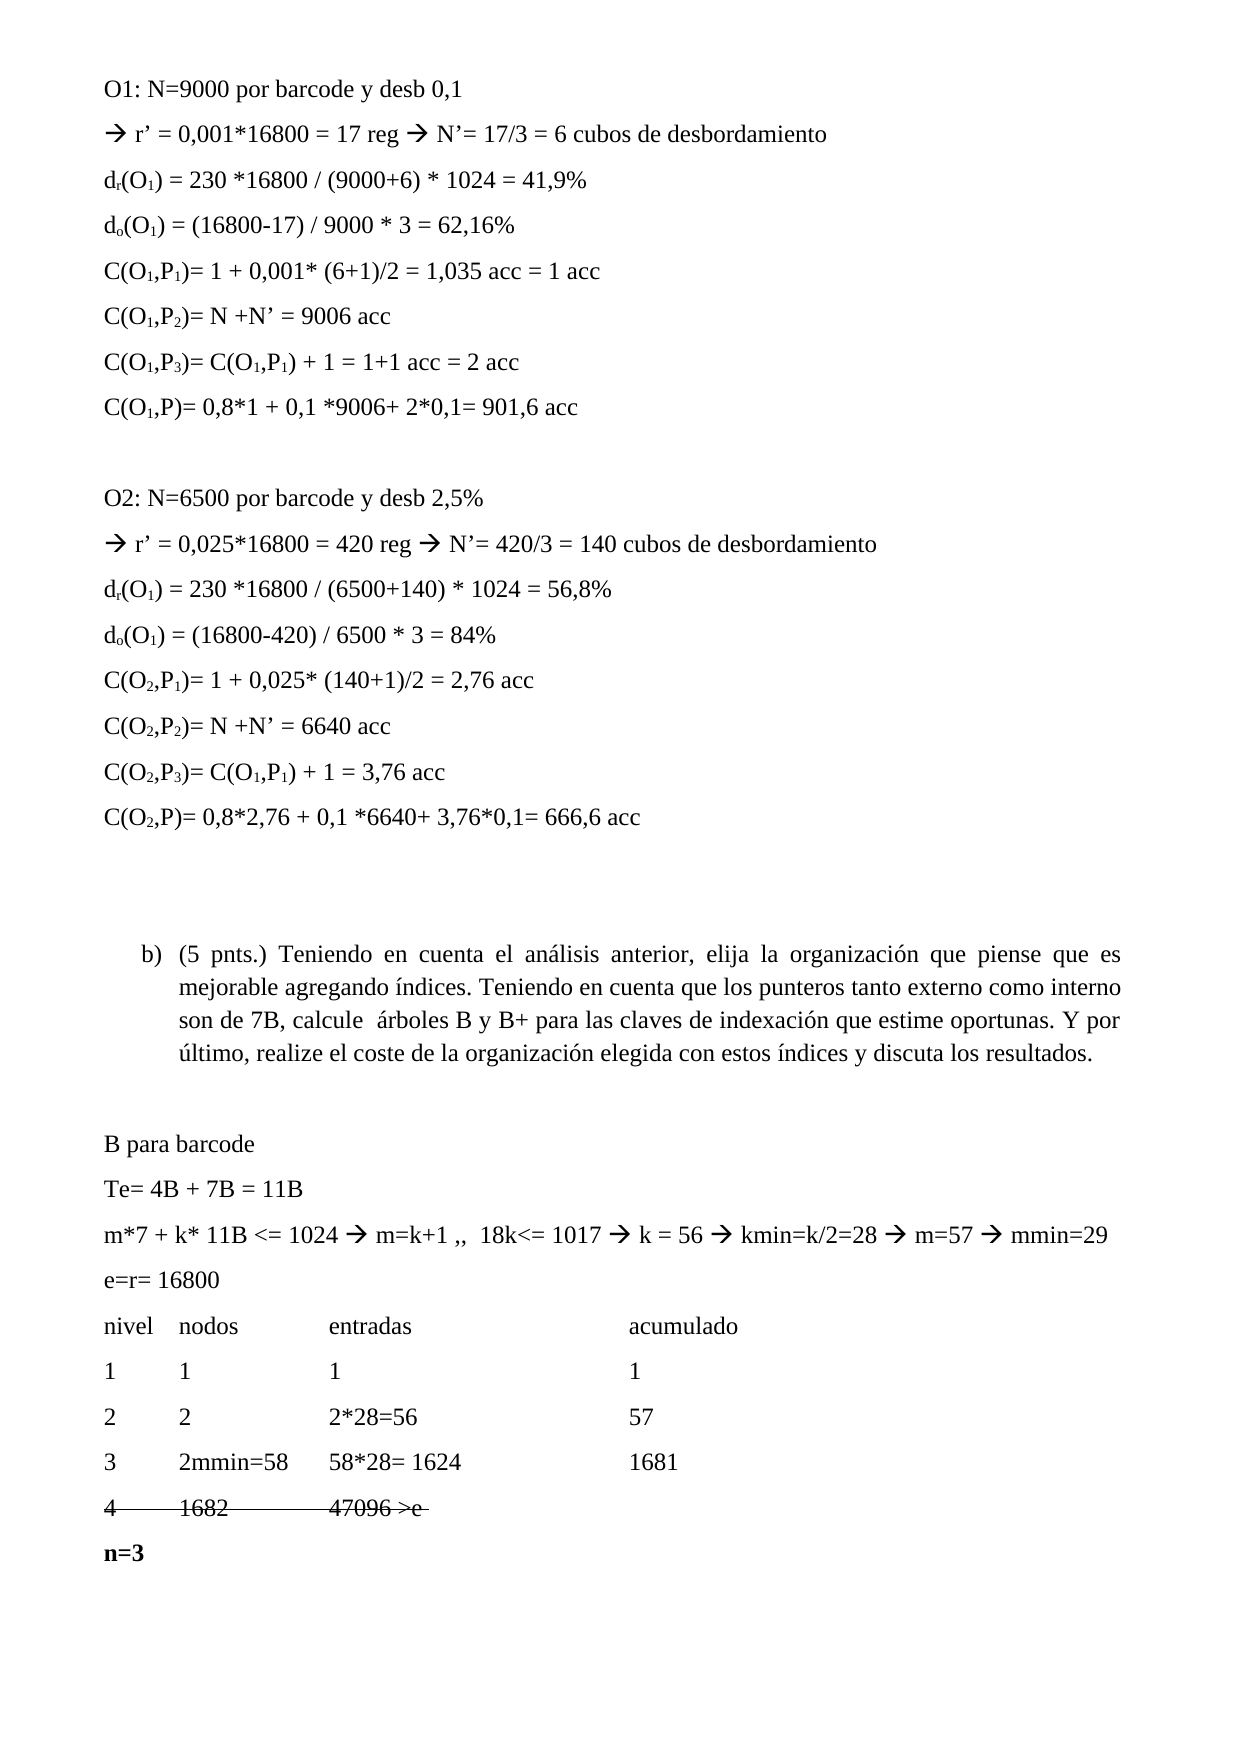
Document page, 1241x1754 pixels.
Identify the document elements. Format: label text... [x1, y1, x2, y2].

text r’ = 0,025*16800 = 420 reg N’= 420/3 = 140 cubos de desbordamiento [103, 529, 1122, 558]
text dr(O1) = 230 *16800 / (6500+140) * 1024 = 56,8% [103, 574, 1122, 603]
text C(O1,P2)= N +N’ = 9006 acc [103, 301, 1122, 330]
text C(O1,P1)= 1 + 0,001* (6+1)/2 = 1,035 acc = 1 acc [103, 256, 1122, 285]
text do(O1) = (16800-17) / 9000 * 3 = 62,16% [103, 210, 1122, 239]
text C(O1,P)= 0,8*1 + 0,1 *9006+ 2*0,1= 901,6 acc [103, 392, 1122, 421]
text Te= 4B + 7B = 11B [103, 1174, 1122, 1203]
text e=r= 16800 [103, 1265, 1122, 1294]
text C(O2,P3)= C(O1,P1) + 1 = 3,76 acc [103, 757, 1122, 785]
text C(O2,P)= 0,8*2,76 + 0,1 *6640+ 3,76*0,1= 666,6 acc [103, 802, 1122, 831]
text dr(O1) = 230 *16800 / (9000+6) * 1024 = 41,9% [103, 165, 1122, 194]
list (5 pnts.) Teniendo en cuenta el análisis anterior, elija la organización que piense que es mejorable agregando índices. Teniendo en cuenta que los punteros tanto externo como interno son de 7B, calcule árboles B y B+ para las claves de indexación que estime oportunas. Y por último, realize el coste de la organización elegida con estos índices y discuta los resultados. [141, 939, 1122, 1067]
text O2: N=6500 por barcode y desb 2,5% [103, 483, 1122, 512]
text do(O1) = (16800-420) / 6500 * 3 = 84% [103, 620, 1122, 649]
text B para barcode [103, 1129, 1122, 1158]
text C(O1,P3)= C(O1,P1) + 1 = 1+1 acc = 2 acc [103, 347, 1122, 376]
text C(O2,P1)= 1 + 0,025* (140+1)/2 = 2,76 acc [103, 666, 1122, 694]
text O1: N=9000 por barcode y desb 0,1 [103, 74, 1122, 103]
text 4 1682 47096 >e [103, 1493, 1122, 1522]
text m*7 + k* 11B <= 1024 m=k+1 ,, 18k<= 1017 k = 56 kmin=k/2=28 m=57 mmin=29 [103, 1220, 1122, 1249]
text r’ = 0,001*16800 = 17 reg N’= 17/3 = 6 cubos de desbordamiento [103, 119, 1122, 148]
text 1 1 1 1 [103, 1356, 1122, 1385]
text 3 2mmin=58 58*28= 1624 1681 [103, 1447, 1122, 1476]
text C(O2,P2)= N +N’ = 6640 acc [103, 711, 1122, 740]
text nivel nodos entradas acumulado [103, 1311, 1122, 1340]
text 2 2 2*28=56 57 [103, 1402, 1122, 1431]
text n=3 [103, 1538, 1122, 1567]
